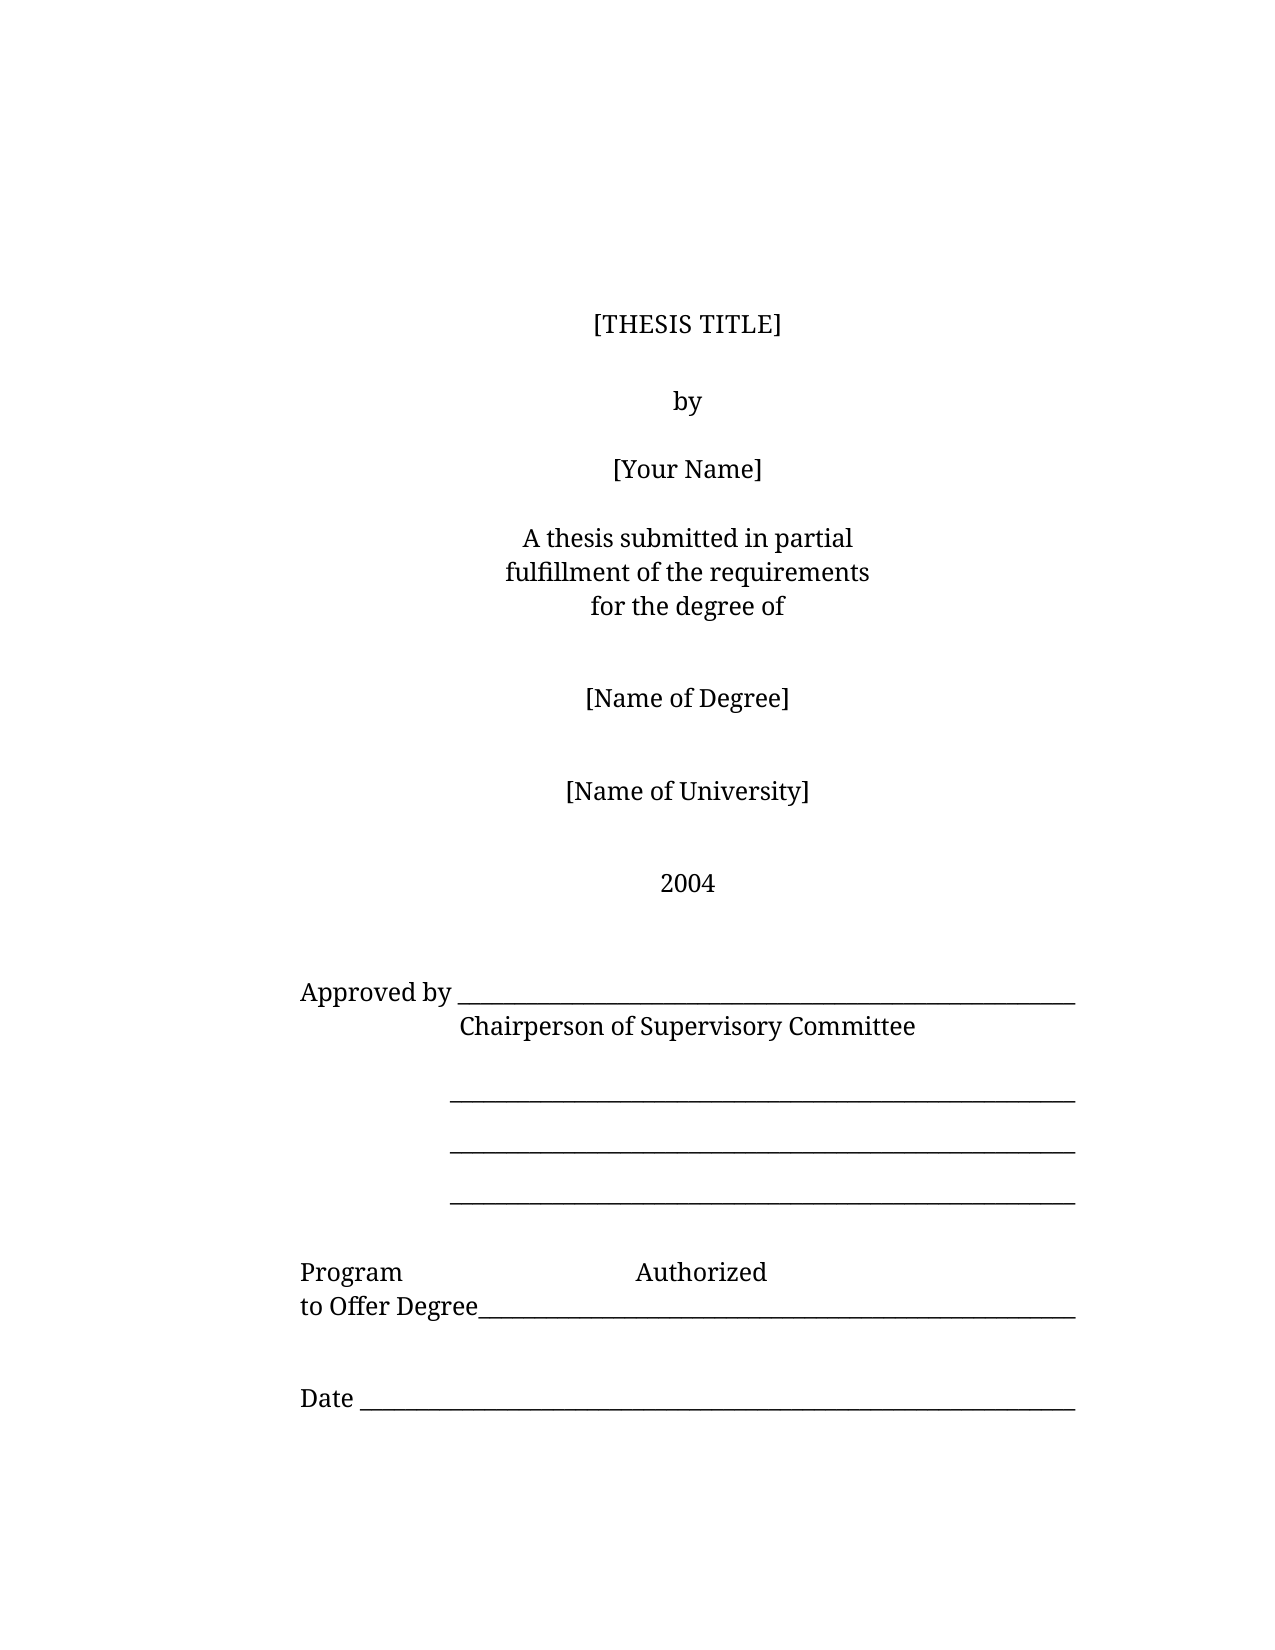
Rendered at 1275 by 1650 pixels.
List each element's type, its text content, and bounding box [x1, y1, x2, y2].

text by [300, 384, 1075, 418]
subtitle A thesis submitted in partial fulfillment of the requirements for the degree of [487, 520, 887, 622]
text Approved by [300, 975, 1000, 1009]
text Program Authorized to Offer Degree [300, 1254, 1000, 1323]
title Chairperson of Supervisory Committee [300, 1009, 1075, 1043]
text Date [300, 1381, 1000, 1415]
text 2004 [300, 866, 1075, 900]
